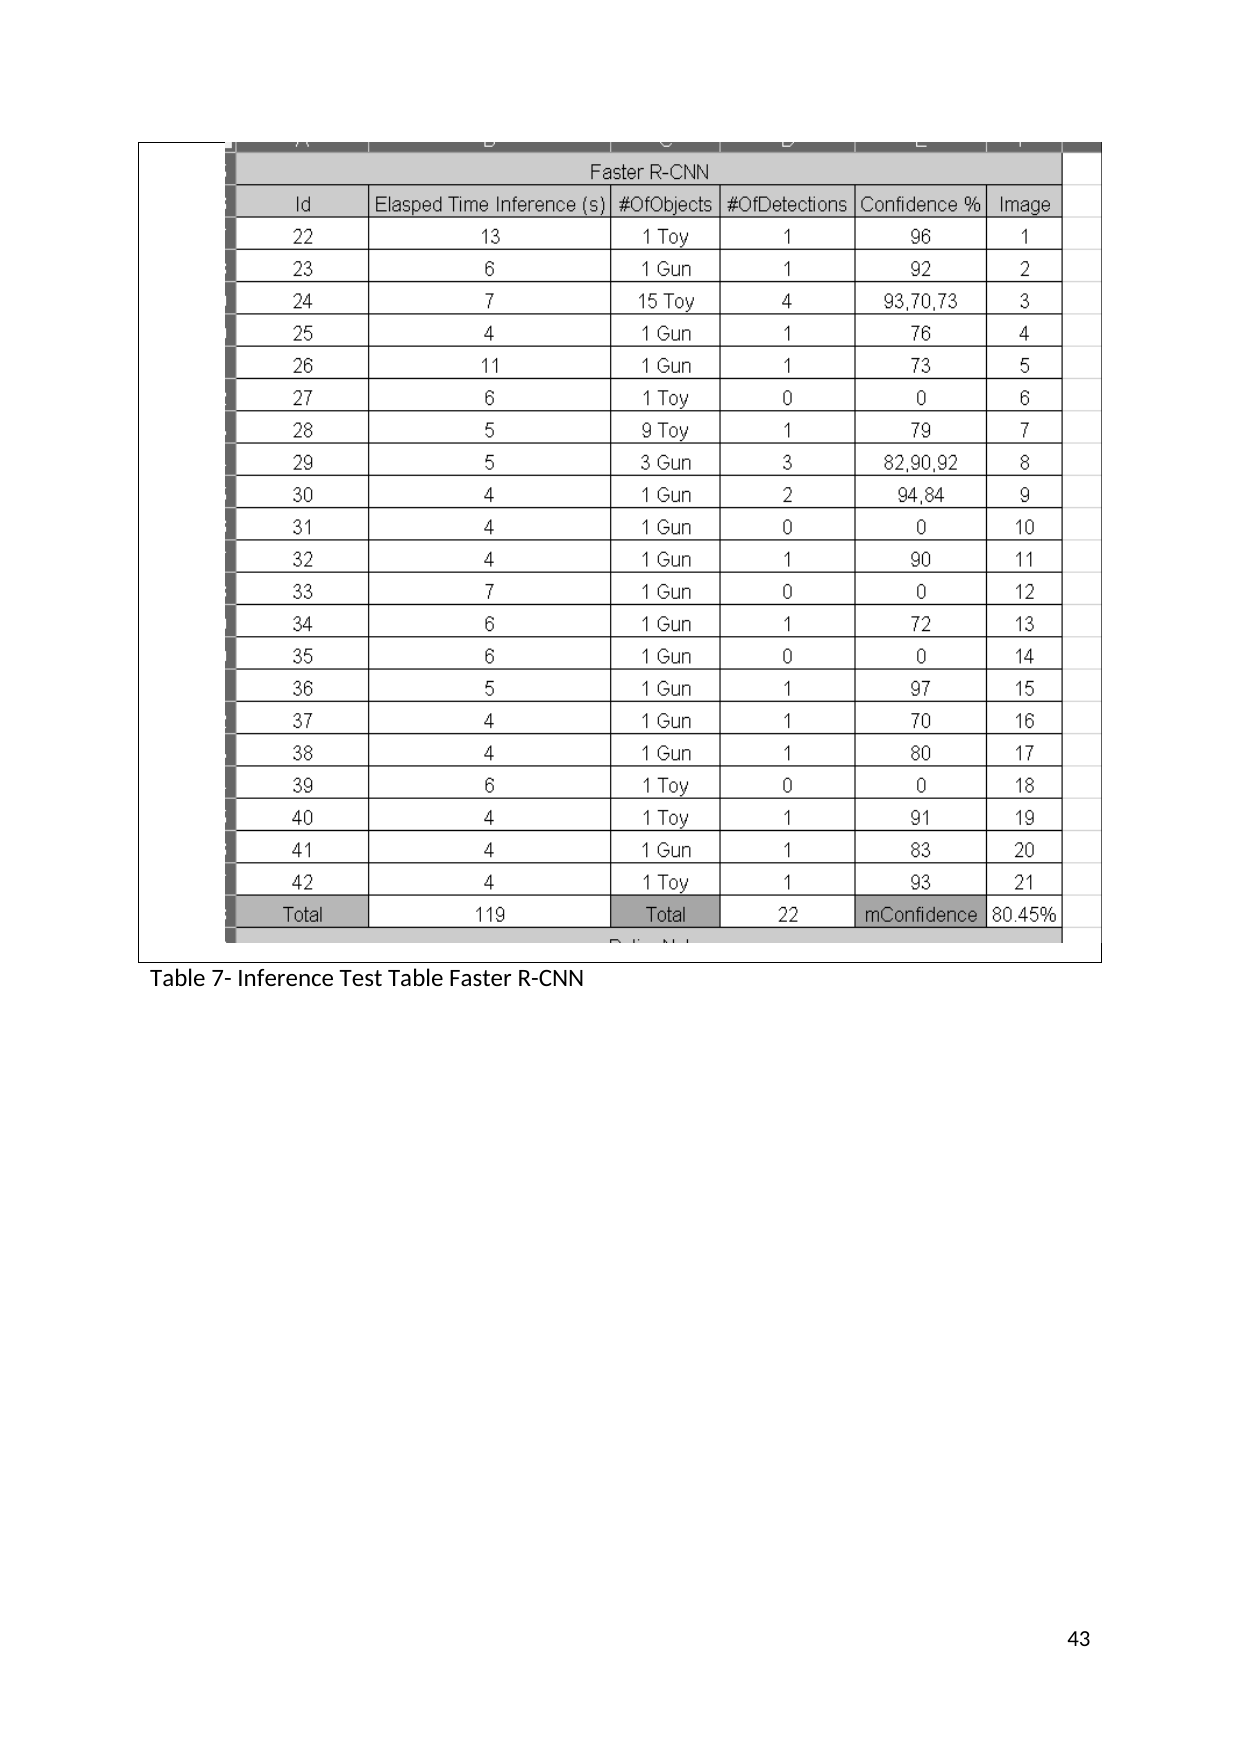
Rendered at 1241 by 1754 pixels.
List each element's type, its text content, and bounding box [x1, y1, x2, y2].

table_header [139, 143, 1101, 962]
picture [225, 142, 1102, 943]
text Table 7- Inference Test Table Faster R-CNN [150, 963, 1090, 993]
